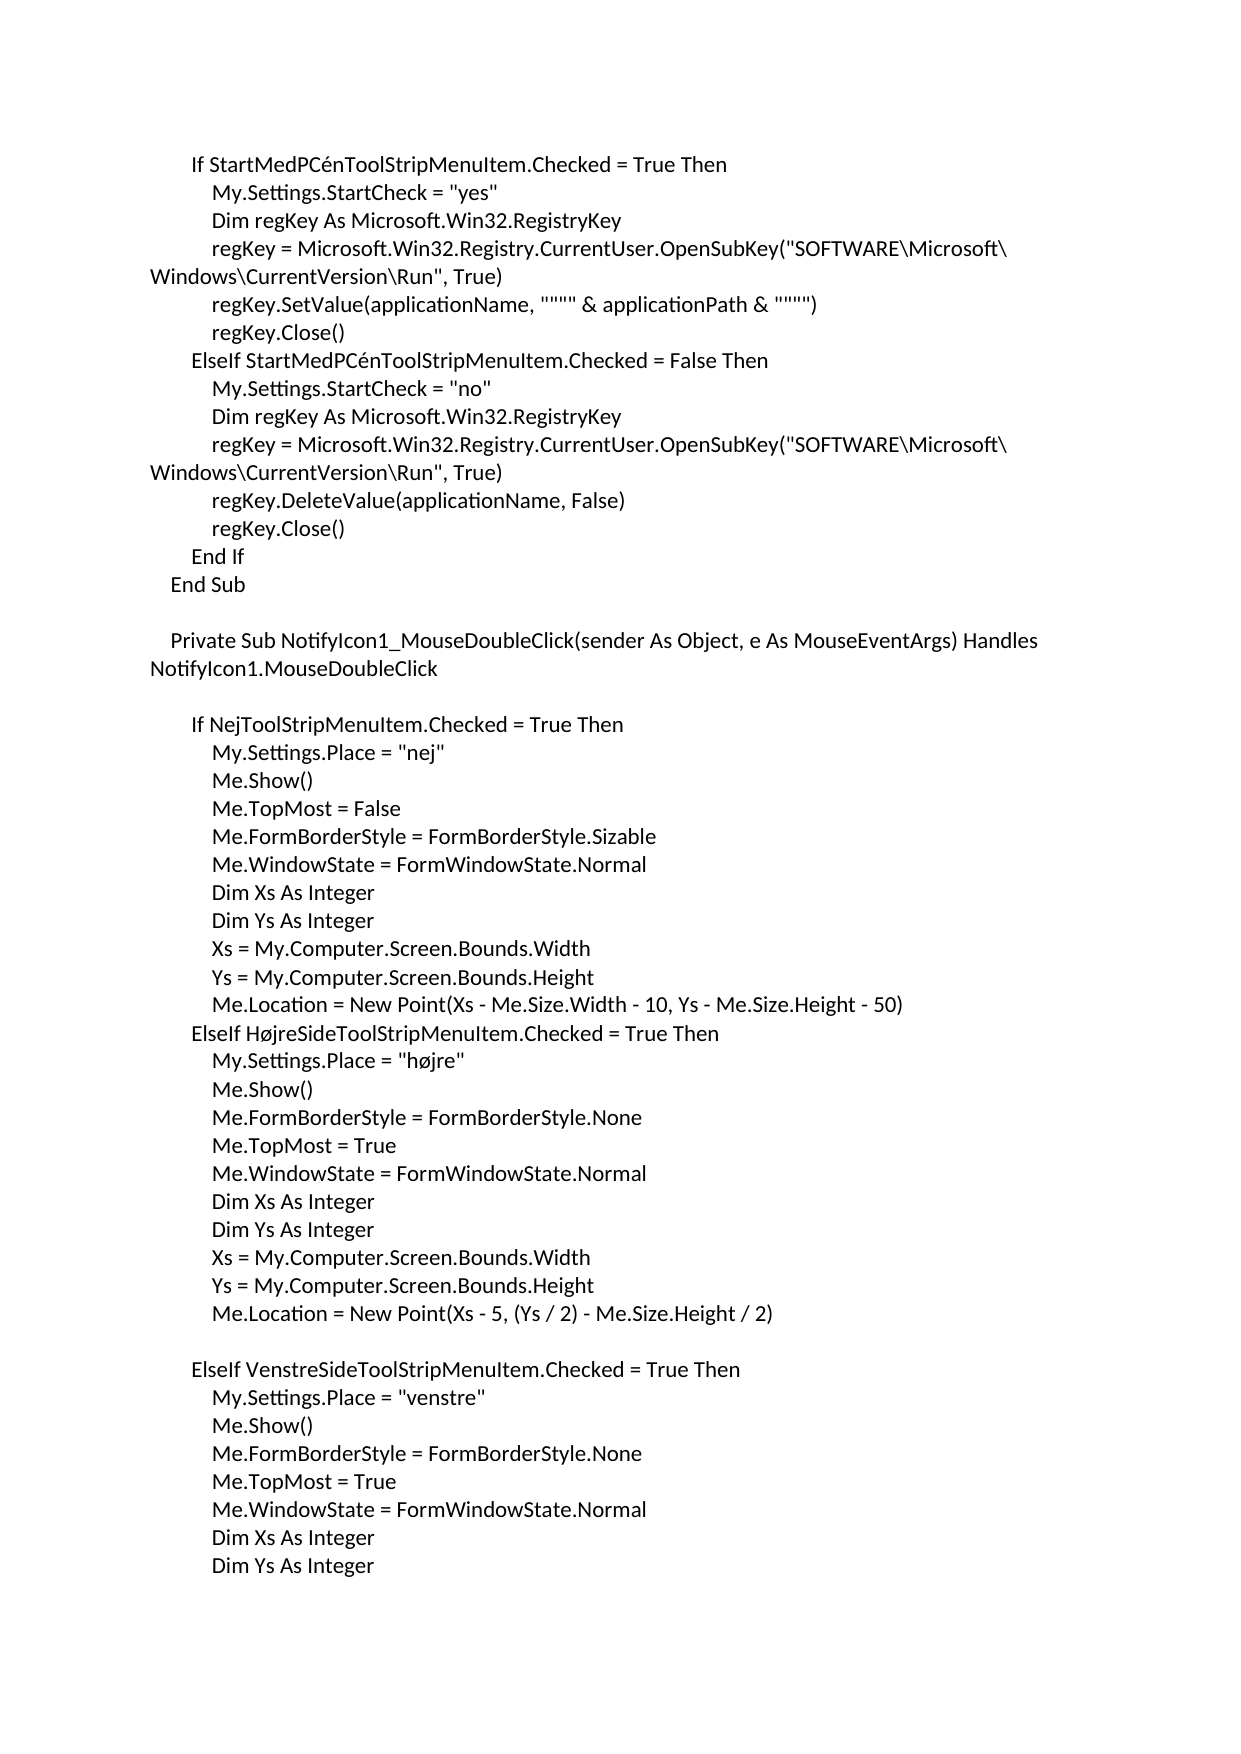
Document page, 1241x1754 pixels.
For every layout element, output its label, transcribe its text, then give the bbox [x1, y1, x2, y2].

text Dim Xs As Integer [150, 1523, 1090, 1551]
text Me.FormBorderStyle = FormBorderStyle.None [150, 1103, 1090, 1131]
text ElseIf StartMedPCénToolStripMenuItem.Checked = False Then [150, 346, 1090, 374]
text End Sub [150, 570, 1090, 598]
text My.Settings.StartCheck = "yes" [150, 178, 1090, 206]
text Me.WindowState = FormWindowState.Normal [150, 1495, 1090, 1523]
text Ys = My.Computer.Screen.Bounds.Height [150, 1271, 1090, 1299]
text Ys = My.Computer.Screen.Bounds.Height [150, 963, 1090, 991]
text Private Sub NotifyIcon1_MouseDoubleClick(sender As Object, e As MouseEventArgs) Handles NotifyIcon1.MouseDoubleClick [150, 626, 1090, 682]
text Me.WindowState = FormWindowState.Normal [150, 1159, 1090, 1187]
text Dim regKey As Microsoft.Win32.RegistryKey [150, 206, 1090, 234]
text ElseIf VenstreSideToolStripMenuItem.Checked = True Then [150, 1355, 1090, 1383]
text If NejToolStripMenuItem.Checked = True Then [150, 710, 1090, 738]
text My.Settings.StartCheck = "no" [150, 374, 1090, 402]
text Dim Xs As Integer [150, 878, 1090, 907]
text Me.TopMost = True [150, 1467, 1090, 1495]
text Me.Show() [150, 766, 1090, 794]
text regKey.Close() [150, 514, 1090, 542]
text Me.TopMost = False [150, 794, 1090, 822]
text Me.Location = New Point(Xs - 5, (Ys / 2) - Me.Size.Height / 2) [150, 1299, 1090, 1327]
text Xs = My.Computer.Screen.Bounds.Width [150, 934, 1090, 963]
text Dim Ys As Integer [150, 1551, 1090, 1579]
text Me.Location = New Point(Xs - Me.Size.Width - 10, Ys - Me.Size.Height - 50) [150, 991, 1090, 1019]
text Dim Ys As Integer [150, 907, 1090, 934]
text Dim Xs As Integer [150, 1187, 1090, 1215]
text Me.Show() [150, 1411, 1090, 1439]
text regKey.SetValue(applicationName, """" & applicationPath & """") [150, 290, 1090, 318]
text Me.FormBorderStyle = FormBorderStyle.Sizable [150, 822, 1090, 851]
text regKey.DeleteValue(applicationName, False) [150, 486, 1090, 514]
text regKey = Microsoft.Win32.Registry.CurrentUser.OpenSubKey("SOFTWARE\Microsoft\Windows\CurrentVersion\Run", True) [150, 430, 1090, 486]
text Me.Show() [150, 1075, 1090, 1103]
text Me.TopMost = True [150, 1131, 1090, 1159]
text Me.FormBorderStyle = FormBorderStyle.None [150, 1439, 1090, 1467]
text regKey = Microsoft.Win32.Registry.CurrentUser.OpenSubKey("SOFTWARE\Microsoft\Windows\CurrentVersion\Run", True) [150, 234, 1090, 290]
text ElseIf HøjreSideToolStripMenuItem.Checked = True Then [150, 1019, 1090, 1047]
text My.Settings.Place = "venstre" [150, 1383, 1090, 1411]
text My.Settings.Place = "nej" [150, 738, 1090, 766]
text End If [150, 542, 1090, 570]
text Xs = My.Computer.Screen.Bounds.Width [150, 1243, 1090, 1271]
text If StartMedPCénToolStripMenuItem.Checked = True Then [150, 150, 1090, 178]
text Me.WindowState = FormWindowState.Normal [150, 851, 1090, 878]
text My.Settings.Place = "højre" [150, 1047, 1090, 1075]
text regKey.Close() [150, 318, 1090, 346]
text Dim regKey As Microsoft.Win32.RegistryKey [150, 402, 1090, 430]
text Dim Ys As Integer [150, 1215, 1090, 1243]
